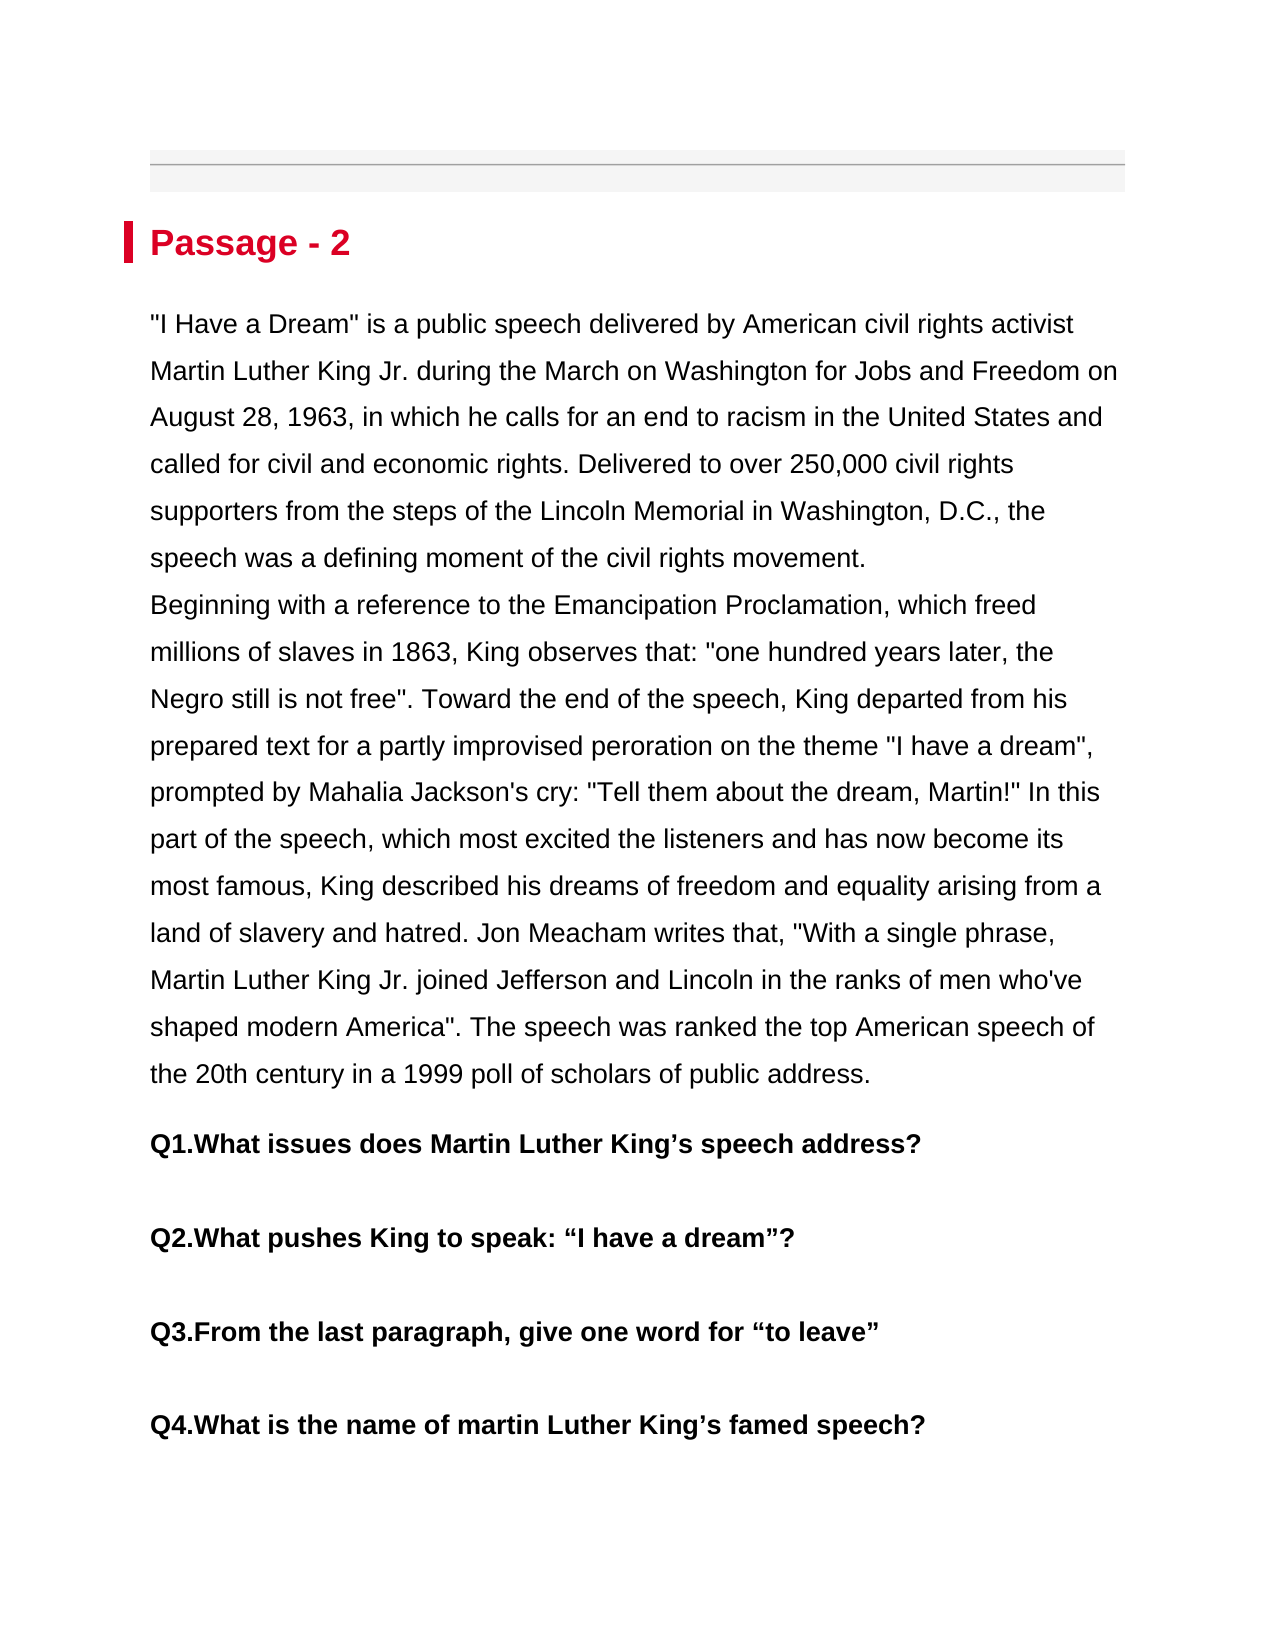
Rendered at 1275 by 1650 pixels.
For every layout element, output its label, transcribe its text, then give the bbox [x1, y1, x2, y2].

text Passage - 2 [133, 221, 1125, 263]
text Q4.What is the name of martin Luther King’s famed speech? [150, 1394, 1125, 1487]
text Q1.What issues does Martin Luther King’s speech address? [150, 1112, 1125, 1206]
text "I Have a Dream" is a public speech delivered by American civil rights activist Martin Luther King Jr. during the March on Washington for Jobs and Freedom on August 28, 1963, in which he calls for an end to racism in the United States and called for civil and economic rights. Delivered to over 250,000 civil rights supporters from the steps of the Lincoln Memorial in Washington, D.C., the speech was a defining moment of the civil rights movement. Beginning with a reference to the Emancipation Proclamation, which freed millions of slaves in 1863, King observes that: "one hundred years later, the Negro still is not free". Toward the end of the speech, King departed from his prepared text for a partly improvised peroration on the theme "I have a dream", prompted by Mahalia Jackson's cry: "Tell them about the dream, Martin!" In this part of the speech, which most excited the listeners and has now become its most famous, King described his dreams of freedom and equality arising from a land of slavery and hatred. Jon Meacham writes that, "With a single phrase, Martin Luther King Jr. joined Jefferson and Lincoln in the ranks of men who've shaped modern America". The speech was ranked the top American speech of the 20th century in a 1999 poll of scholars of public address. [150, 292, 1125, 1089]
text Q3.From the last paragraph, give one word for “to leave” [150, 1300, 1125, 1394]
text Q2.What pushes King to speak: “I have a dream”? [150, 1206, 1125, 1300]
